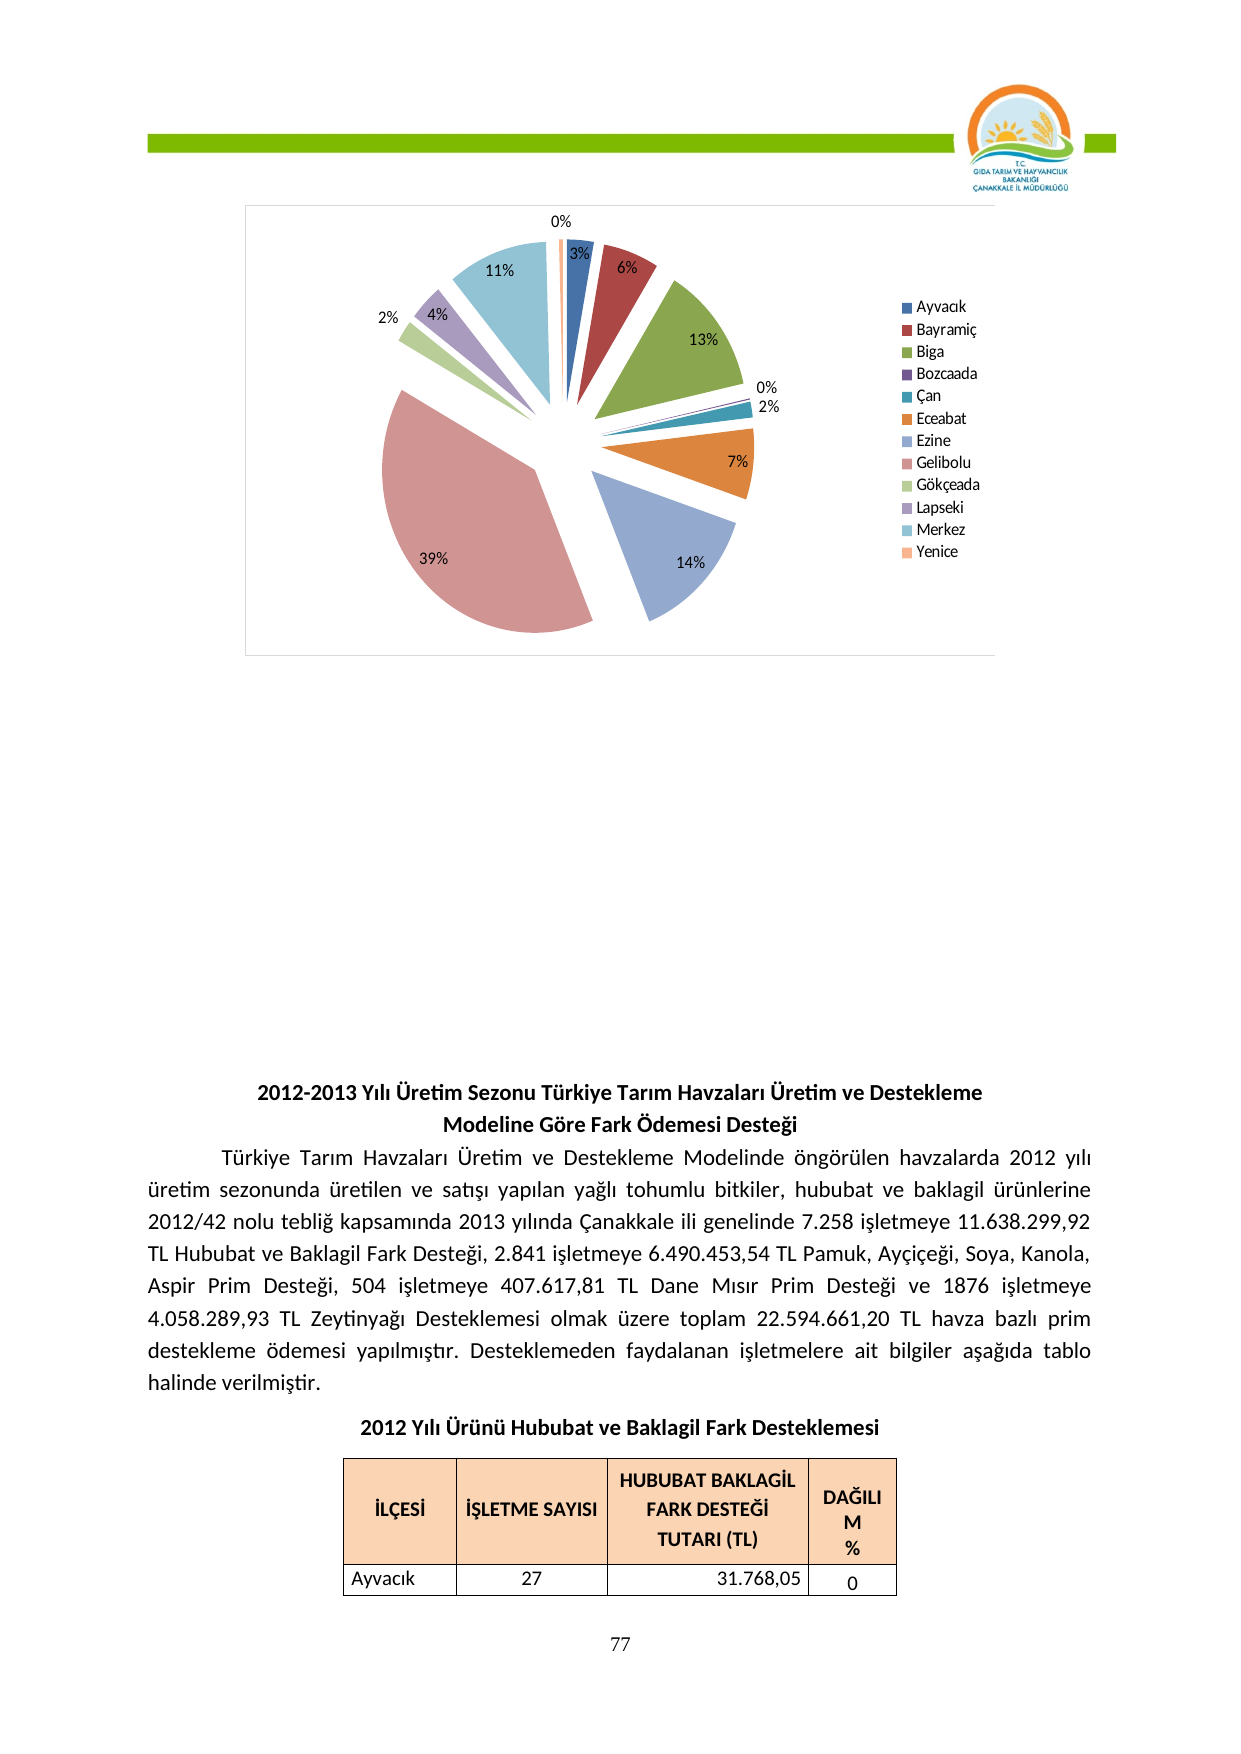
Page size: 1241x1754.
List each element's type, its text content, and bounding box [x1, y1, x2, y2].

picture [147, 73, 1117, 206]
text 2012 Yılı Ürünü Hububat ve Baklagil Fark Desteklemesi [148, 1413, 1093, 1441]
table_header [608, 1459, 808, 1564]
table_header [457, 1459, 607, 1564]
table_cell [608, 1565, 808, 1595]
text 2012-2013 Yılı Üretim Sezonu Türkiye Tarım Havzaları Üretim ve Destekleme [148, 1078, 1093, 1106]
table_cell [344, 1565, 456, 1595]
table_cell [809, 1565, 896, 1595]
text Türkiye Tarım Havzaları Üretim ve Destekleme Modelinde öngörülen havzalarda 2012 yılı üretim sezonunda üretilen ve satışı yapılan yağlı tohumlu bitkiler, hububat ve baklagil ürünlerine 2012/42 nolu tebliğ kapsamında 2013 yılında Çanakkale ili genelinde 7.258 işletmeye 11.638.299,92 TL Hububat ve Baklagil Fark Desteği, 2.841 işletmeye 6.490.453,54 TL Pamuk, Ayçiçeği, Soya, Kanola, Aspir Prim Desteği, 504 işletmeye 407.617,81 TL Dane Mısır Prim Desteği ve 1876 işletmeye 4.058.289,93 TL Zeytinyağı Desteklemesi olmak üzere toplam 22.594.661,20 TL havza bazlı prim destekleme ödemesi yapılmıştır. Desteklemeden faydalanan işletmelere ait bilgiler aşağıda tablo halinde verilmiştir. [148, 1143, 1093, 1396]
text Modeline Göre Fark Ödemesi Desteği [148, 1111, 1093, 1138]
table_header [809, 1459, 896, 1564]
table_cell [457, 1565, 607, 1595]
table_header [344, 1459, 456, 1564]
